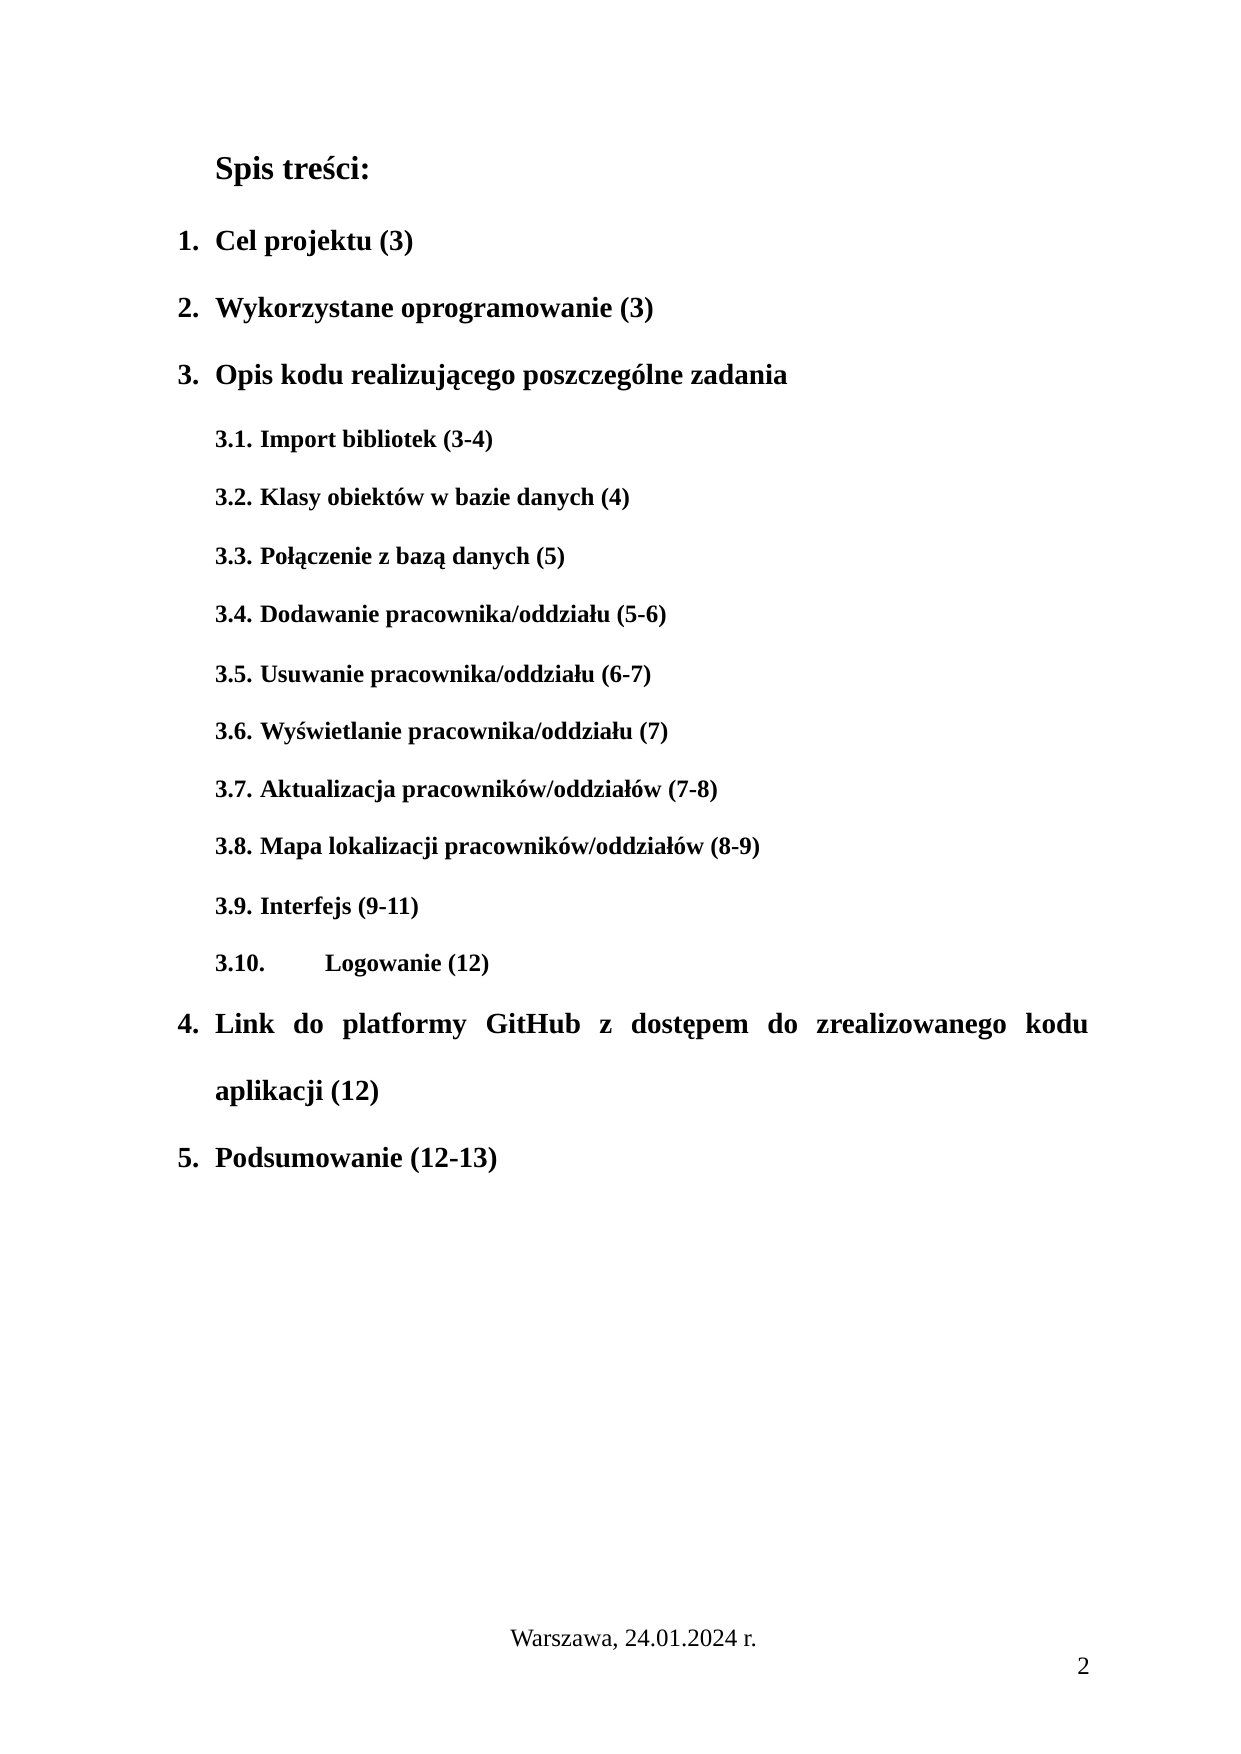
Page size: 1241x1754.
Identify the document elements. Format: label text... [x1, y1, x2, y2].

list Aktualizacja pracowników/oddziałów (7-8) [215, 774, 1089, 802]
list Logowanie (12) [215, 948, 1089, 977]
list Mapa lokalizacji pracowników/oddziałów (8-9) [215, 831, 1089, 860]
list Spis treści: [215, 148, 1089, 187]
list Cel projektu (3) [177, 223, 1089, 256]
list Połączenie z bazą danych (5) [215, 541, 1089, 570]
list Wykorzystane oprogramowanie (3) [177, 290, 1089, 323]
list Link do platformy GitHub z dostępem do zrealizowanego kodu aplikacji (12) [177, 1006, 1089, 1107]
list Usuwanie pracownika/oddziału (6-7) [215, 659, 1089, 687]
list Interfejs (9-11) [215, 891, 1089, 920]
list Podsumowanie (12-13) [177, 1140, 1089, 1174]
list Opis kodu realizującego poszczególne zadania [177, 357, 1089, 391]
list Import bibliotek (3-4) [215, 424, 1089, 453]
list Dodawanie pracownika/oddziału (5-6) [215, 599, 1089, 628]
list Klasy obiektów w bazie danych (4) [215, 482, 1089, 510]
list Wyświetlanie pracownika/oddziału (7) [215, 716, 1089, 745]
